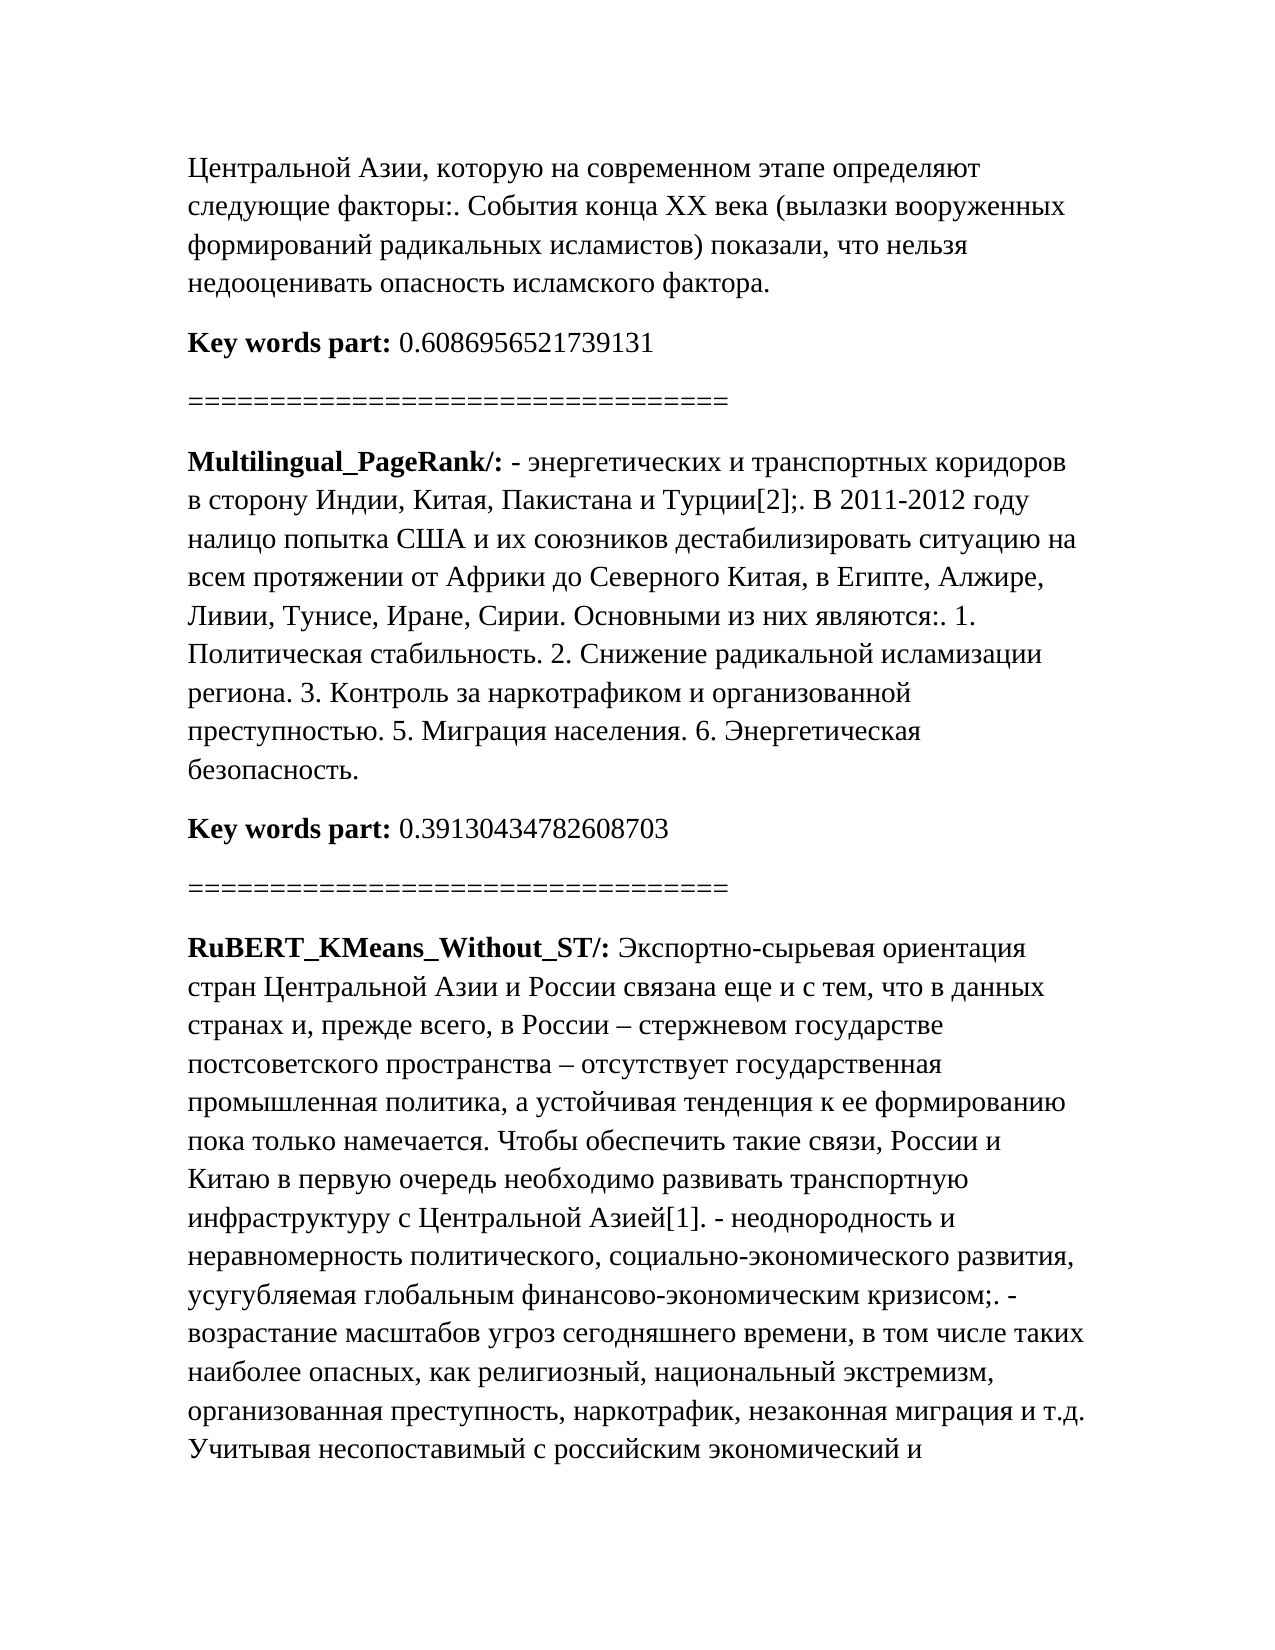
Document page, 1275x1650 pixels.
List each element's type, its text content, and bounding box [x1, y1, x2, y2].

text ================================= [187, 871, 1087, 904]
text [187, 150, 1087, 299]
text Multilingual_PageRank/: - энергетических и транспортных коридоров в сторону Индии, Китая, Пакистана и Турции[2];. В 2011-2012 году налицо попытка США и их союзников дестабилизировать ситуацию на всем протяжении от Африки до Северного Китая, в Египте, Алжире, Ливии, Тунисе, Иране, Сирии. Основными из них являются:. 1. Политическая стабильность. 2. Снижение радикальной исламизации региона. 3. Контроль за наркотрафиком и организованной преступностью. 5. Миграция населения. 6. Энергетическая безопасность. [187, 444, 1087, 786]
text ================================= [187, 384, 1087, 418]
text Key words part: 0.6086956521739131 [187, 325, 1087, 358]
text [187, 930, 1087, 1465]
text Key words part: 0.39130434782608703 [187, 811, 1087, 845]
